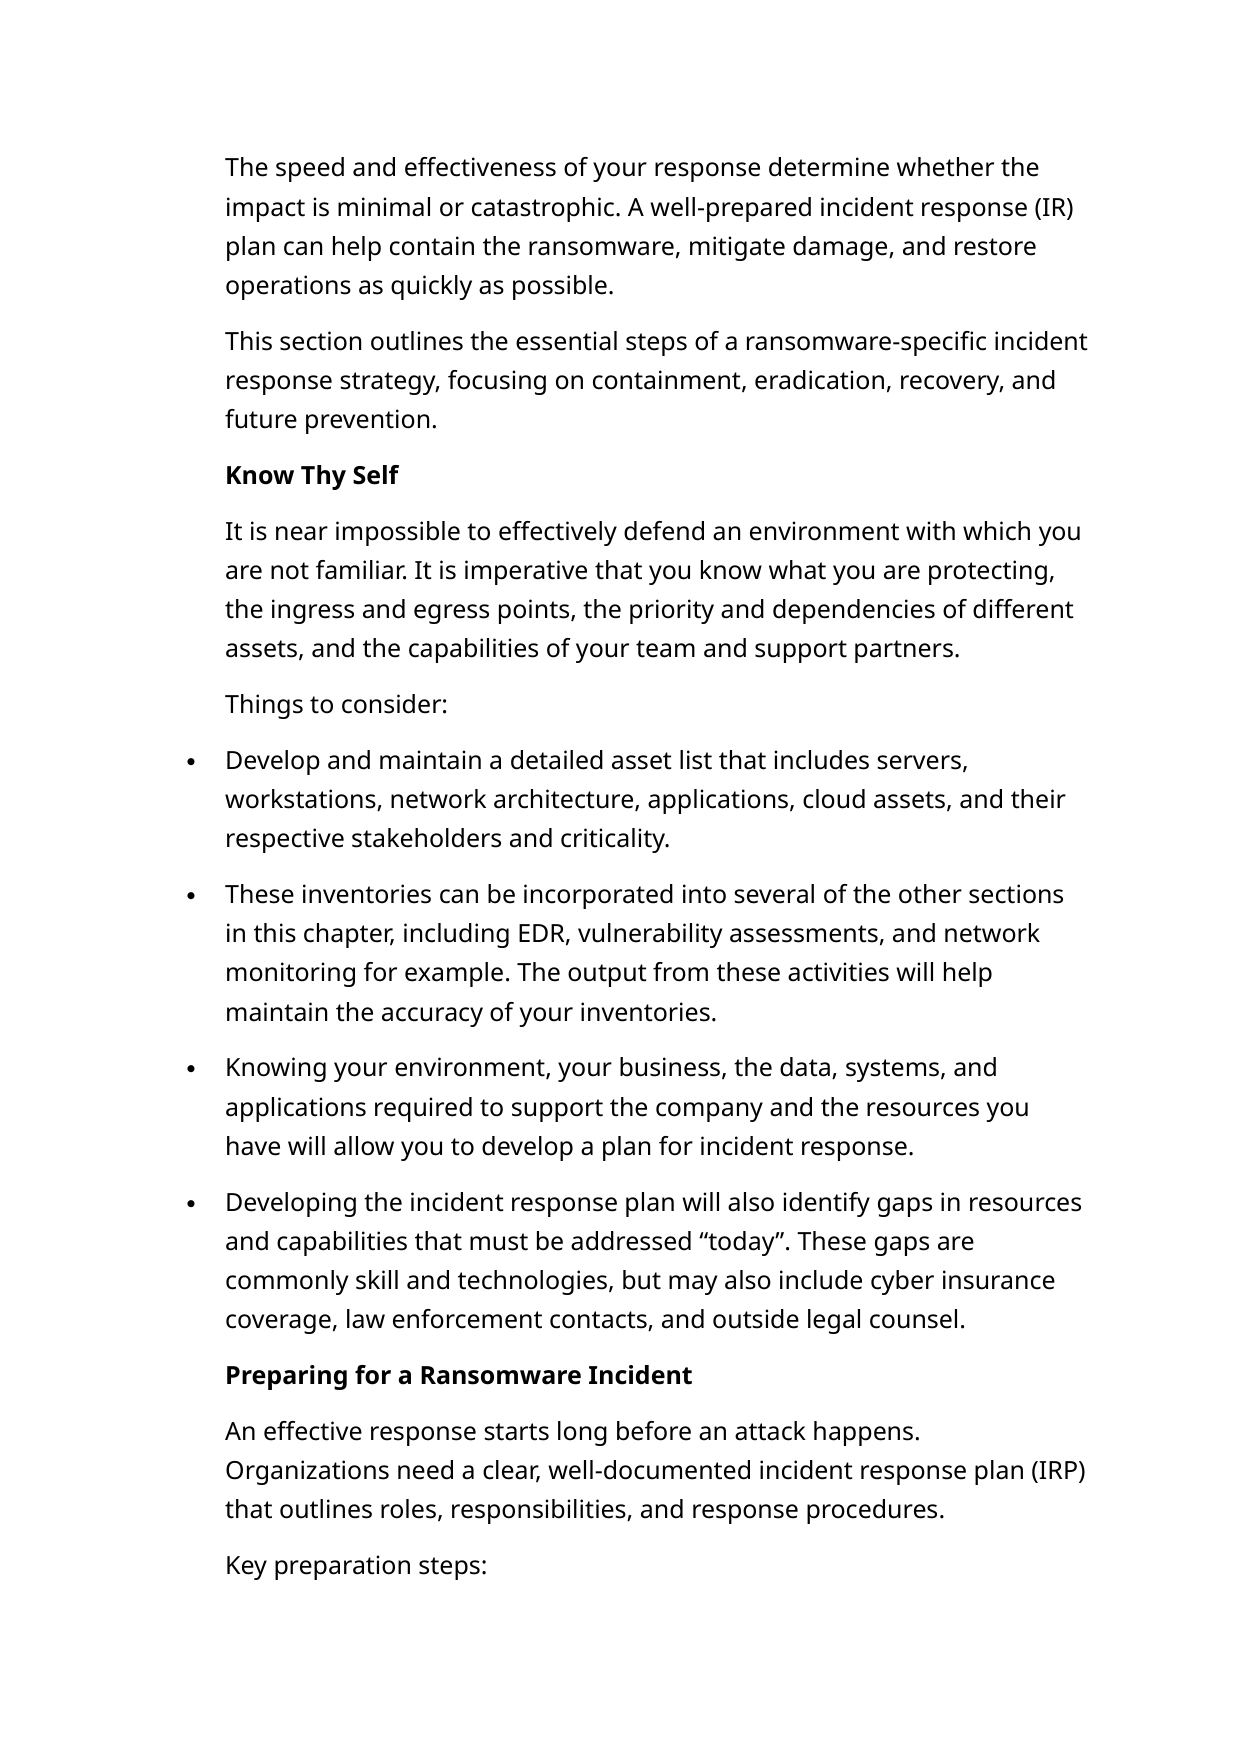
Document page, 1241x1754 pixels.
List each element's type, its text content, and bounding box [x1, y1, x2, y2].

text Things to consider: [225, 687, 1090, 721]
list Knowing your environment, your business, the data, systems, and applications required to support the company and the resources you have will allow you to develop a plan for incident response. [187, 1050, 1090, 1162]
list These inventories can be incorporated into several of the other sections in this chapter, including EDR, vulnerability assessments, and network monitoring for example. The output from these activities will help maintain the accuracy of your inventories. [187, 877, 1090, 1028]
text Key preparation steps: [225, 1547, 1090, 1582]
list Developing the incident response plan will also identify gaps in resources and capabilities that must be addressed “today”. These gaps are commonly skill and technologies, but may also include cyber insurance coverage, law enforcement contacts, and outside legal counsel. [187, 1184, 1090, 1336]
list Develop and maintain a detailed asset list that includes servers, workstations, network architecture, applications, cloud assets, and their respective stakeholders and criticality. [187, 742, 1090, 855]
text The speed and effectiveness of your response determine whether the impact is minimal or catastrophic. A well-prepared incident response (IR) plan can help contain the ransomware, mitigate damage, and restore operations as quickly as possible. [225, 150, 1090, 302]
text Know Thy Self [225, 457, 1090, 492]
text This section outlines the essential steps of a ransomware-specific incident response strategy, focusing on containment, eradication, recovery, and future prevention. [225, 323, 1090, 436]
text Preparing for a Ransomware Incident [225, 1357, 1090, 1392]
text It is near impossible to effectively defend an environment with which you are not familiar. It is imperative that you know what you are protecting, the ingress and egress points, the priority and dependencies of different assets, and the capabilities of your team and support partners. [225, 513, 1090, 665]
text An effective response starts long before an attack happens. Organizations need a clear, well-documented incident response plan (IRP) that outlines roles, responsibilities, and response procedures. [225, 1413, 1090, 1526]
